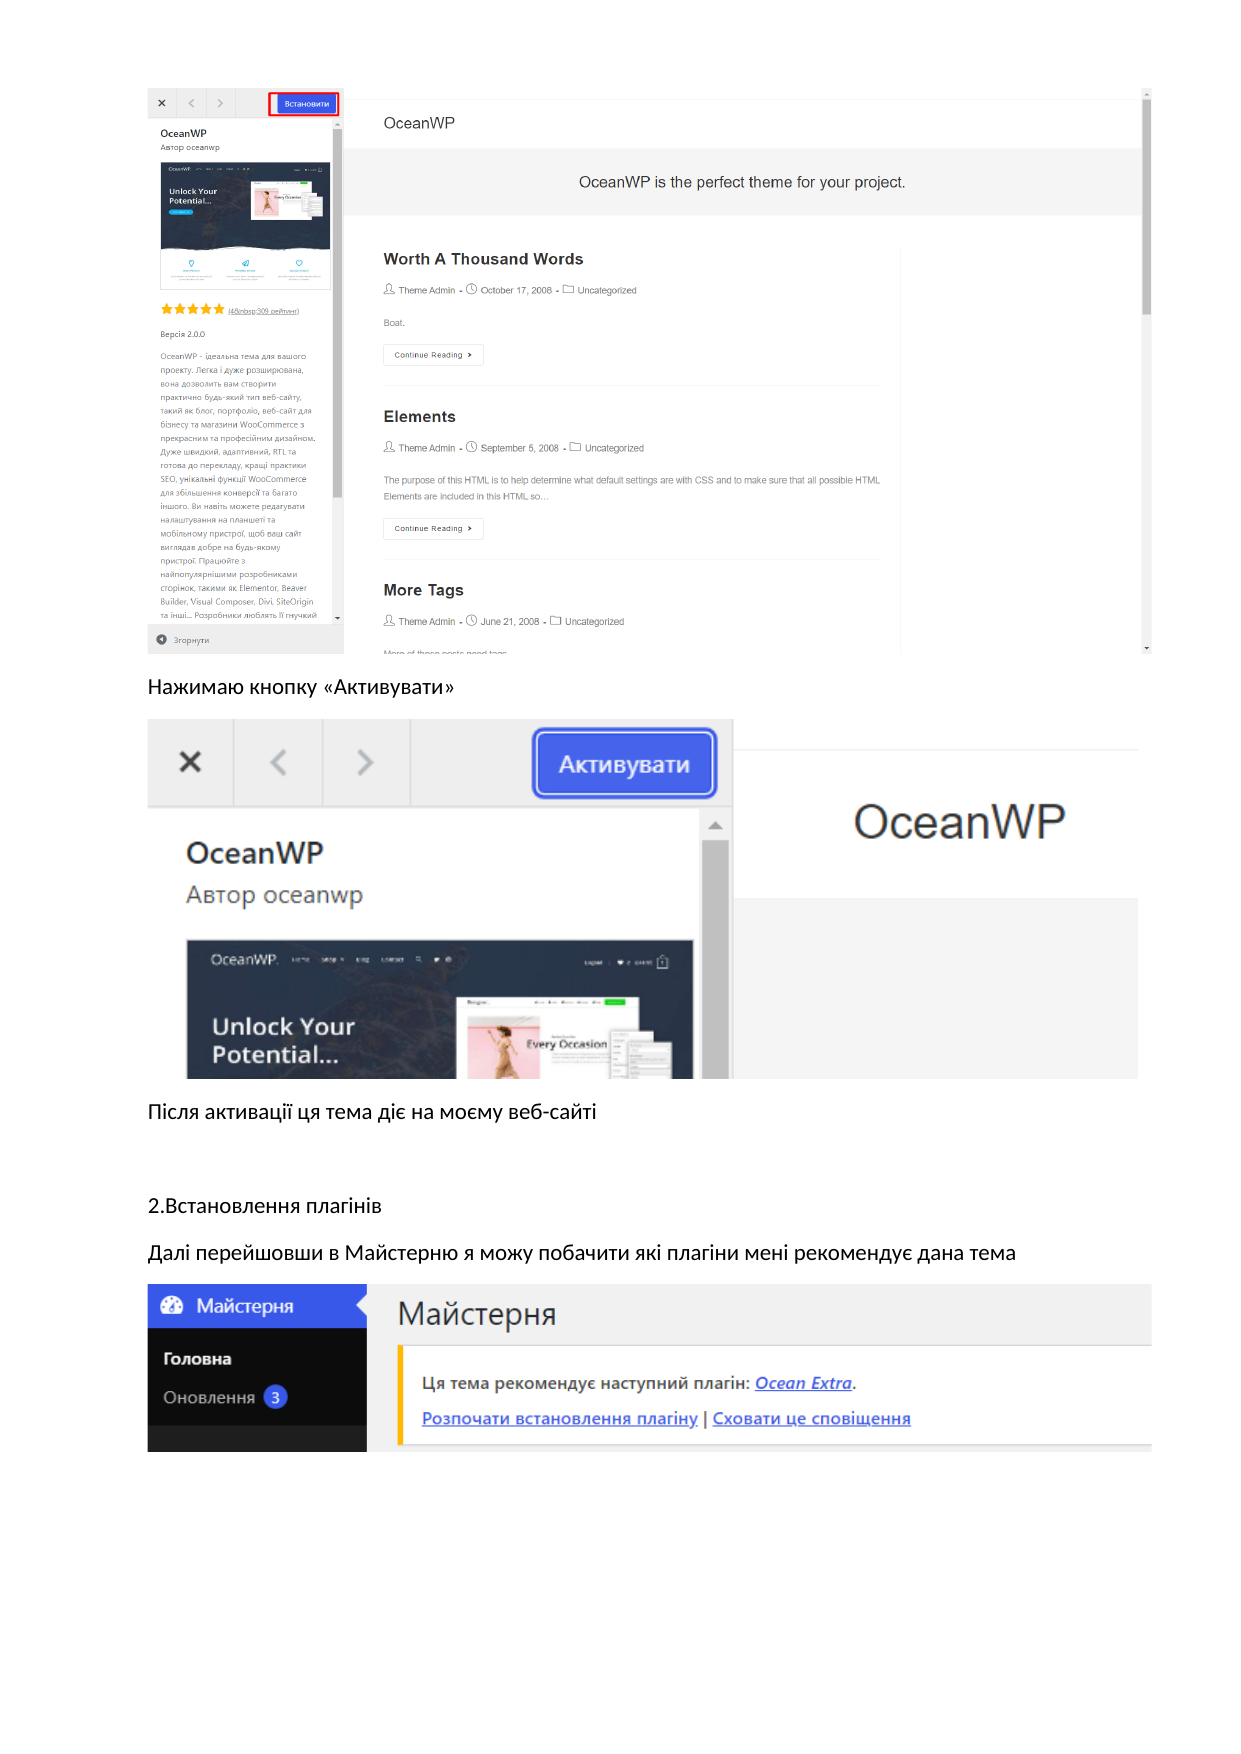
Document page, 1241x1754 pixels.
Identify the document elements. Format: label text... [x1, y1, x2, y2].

text Нажимаю кнопку «Активувати» [148, 672, 1152, 700]
picture [147, 88, 1152, 654]
text 2.Встановлення плагінів [148, 1191, 1152, 1219]
text Далі перейшовши в Майстерню я можу побачити які плагіни мені рекомендує дана тема [148, 1238, 1152, 1266]
picture [147, 1284, 1152, 1452]
picture [147, 719, 1139, 1079]
text Після активації ця тема діє на моєму веб-сайті [148, 1097, 1152, 1125]
